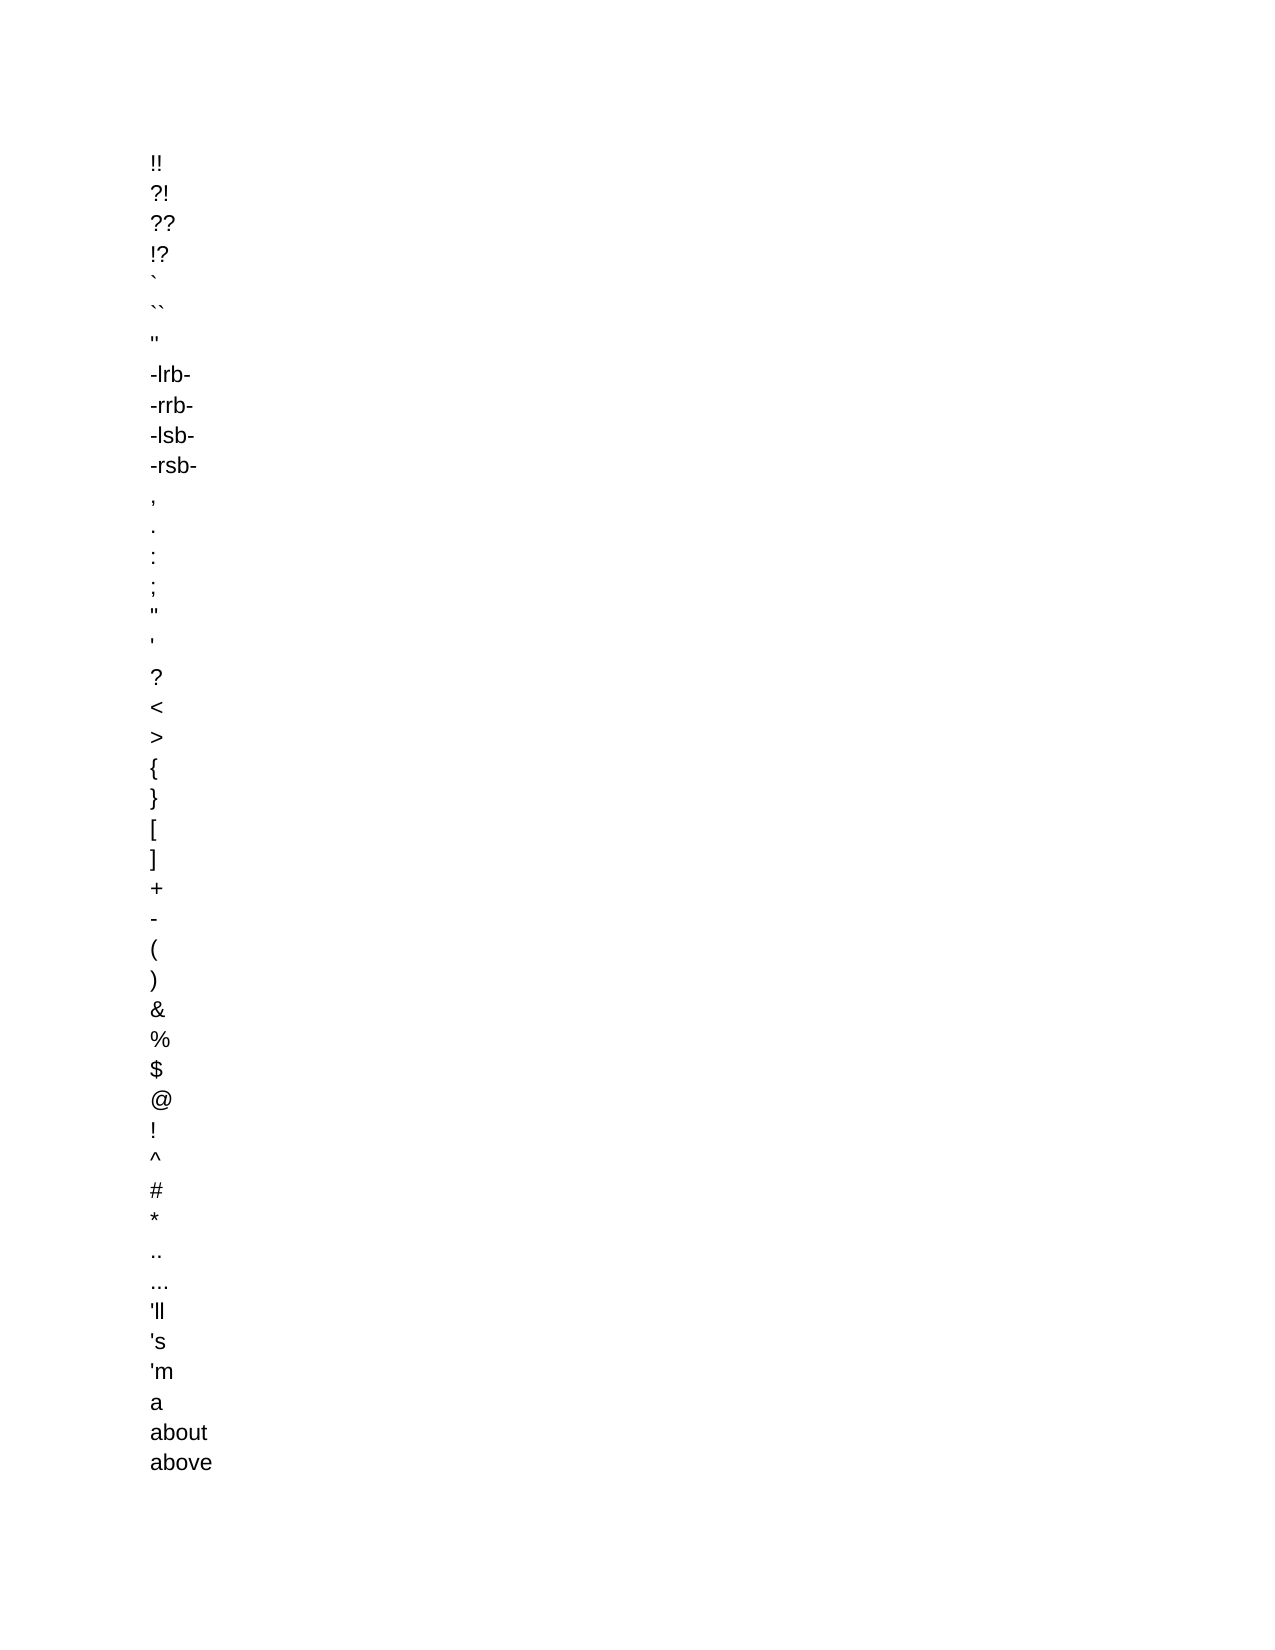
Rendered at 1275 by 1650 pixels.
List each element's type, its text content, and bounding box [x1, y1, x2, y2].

text [ [150, 814, 1125, 841]
text - [150, 905, 1125, 932]
text a [150, 1388, 1125, 1415]
text '' [150, 331, 1125, 358]
text ? [150, 663, 1125, 690]
text !? [150, 241, 1125, 267]
text ?? [150, 210, 1125, 237]
text . [150, 512, 1125, 539]
text -rsb- [150, 452, 1125, 478]
text ?! [150, 180, 1125, 207]
text !! [150, 150, 1125, 176]
text ... [150, 1268, 1125, 1294]
text 'll [150, 1298, 1125, 1324]
text above [150, 1449, 1125, 1475]
text ! [150, 1117, 1125, 1143]
text ) [150, 966, 1125, 992]
text + [150, 875, 1125, 901]
text 'm [150, 1358, 1125, 1385]
text > [150, 724, 1125, 750]
text ^ [150, 1147, 1125, 1173]
text $ [150, 1056, 1125, 1083]
text 's [150, 1328, 1125, 1354]
text , [150, 482, 1125, 509]
text { [150, 754, 1125, 781]
text " [150, 603, 1125, 629]
text .. [150, 1237, 1125, 1264]
text -rrb- [150, 392, 1125, 418]
text } [150, 784, 1125, 811]
text < [150, 694, 1125, 720]
text ' [150, 633, 1125, 660]
text ; [150, 573, 1125, 599]
text & [150, 996, 1125, 1022]
text # [150, 1177, 1125, 1203]
text % [150, 1026, 1125, 1052]
text -lrb- [150, 361, 1125, 388]
text `` [150, 301, 1125, 327]
text ] [150, 845, 1125, 871]
text -lsb- [150, 422, 1125, 448]
text @ [150, 1086, 1125, 1113]
text * [150, 1207, 1125, 1234]
text about [150, 1419, 1125, 1445]
text ( [150, 935, 1125, 962]
text : [150, 543, 1125, 569]
text ` [150, 271, 1125, 297]
